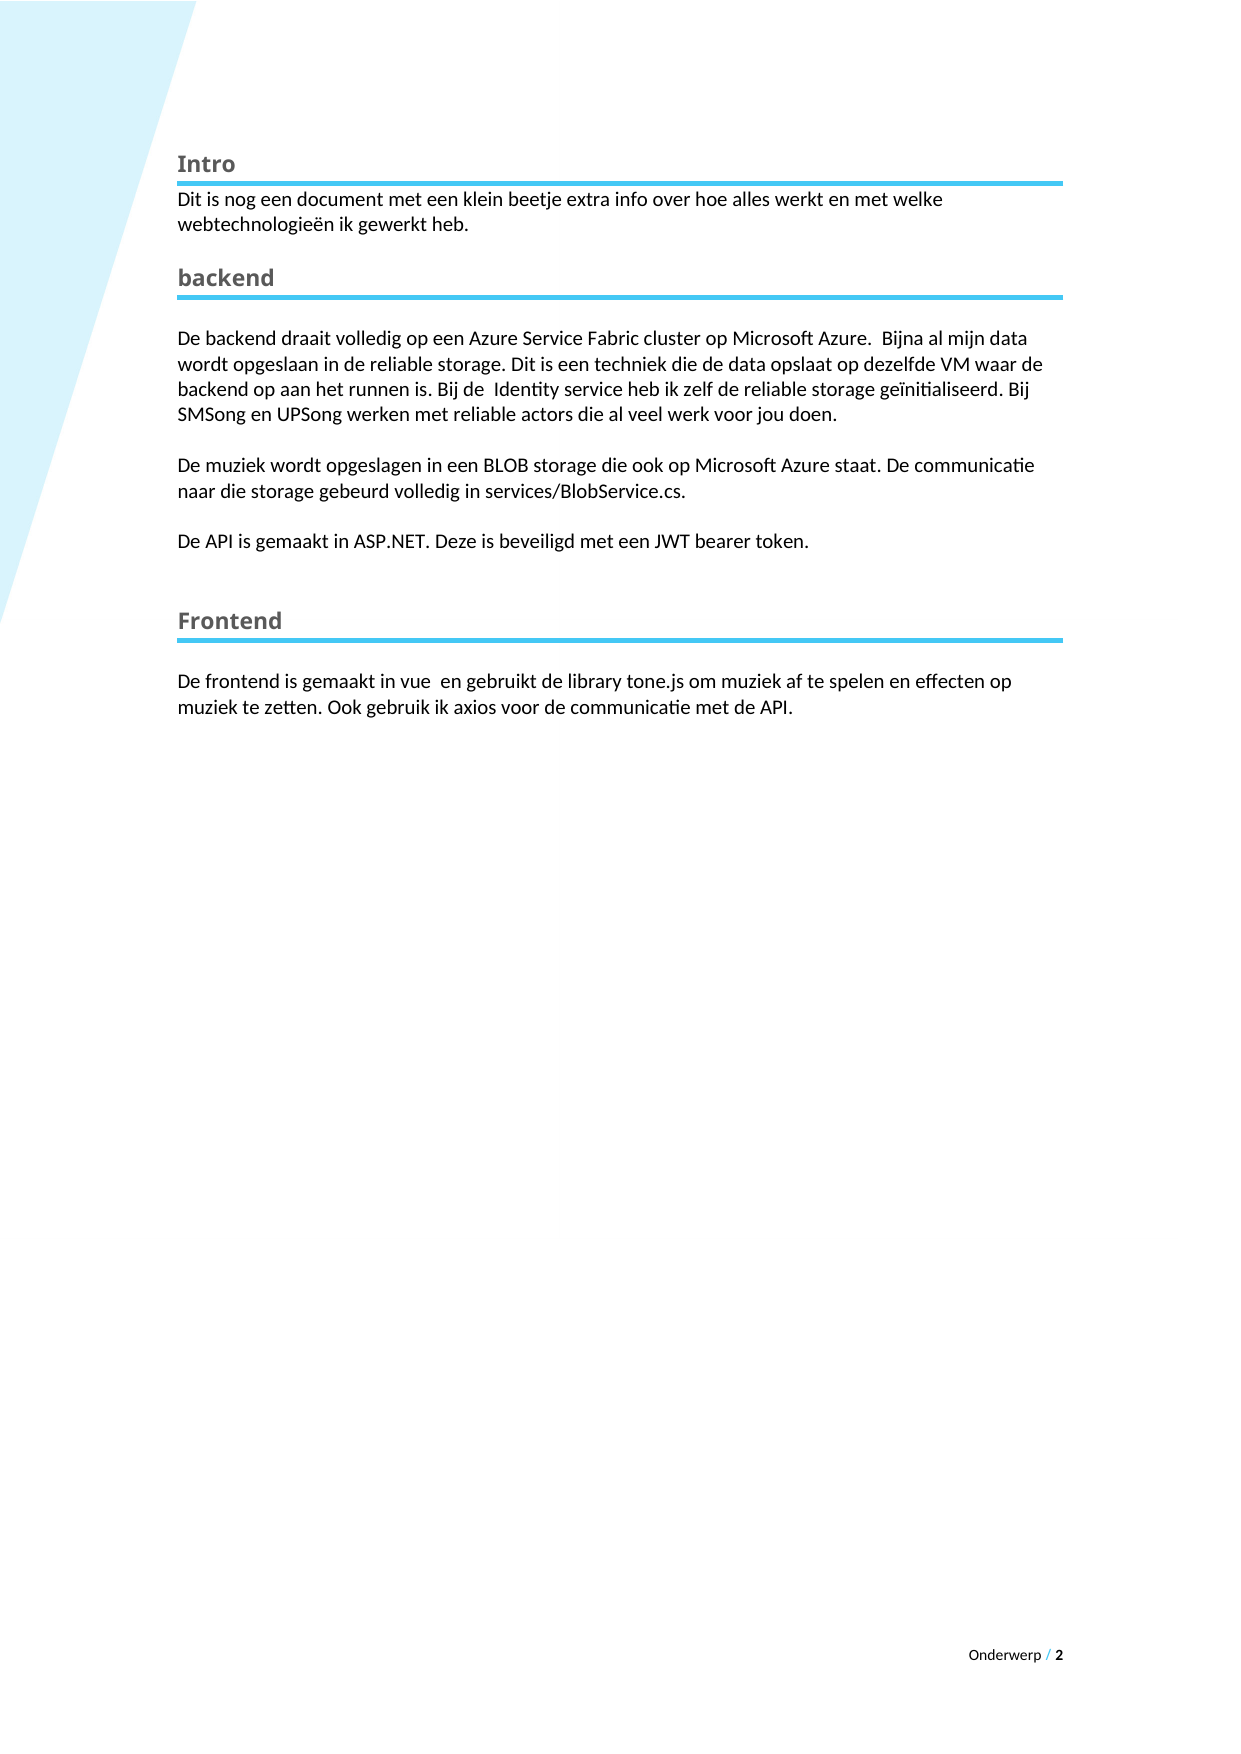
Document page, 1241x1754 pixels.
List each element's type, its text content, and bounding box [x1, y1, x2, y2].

text De API is gemaakt in ASP.NET. Deze is beveiligd met een JWT bearer token. [177, 529, 1063, 554]
picture [0, 1, 1179, 1239]
text De backend draait volledig op een Azure Service Fabric cluster op Microsoft Azure. Bijna al mijn data wordt opgeslaan in de reliable storage. Dit is een techniek die de data opslaat op dezelfde VM waar de backend op aan het runnen is. Bij de Identity service heb ik zelf de reliable storage geïnitialiseerd. Bij SMSong en UPSong werken met reliable actors die al veel werk voor jou doen. [177, 325, 1063, 427]
text Dit is nog een document met een klein beetje extra info over hoe alles werkt en met welke webtechnologieën ik gewerkt heb. [177, 186, 1063, 237]
text De frontend is gemaakt in vue en gebruikt de library tone.js om muziek af te spelen en effecten op muziek te zetten. Ook gebruik ik axios voor de communicatie met de API. [177, 668, 1063, 719]
subtitle Frontend [177, 605, 1063, 638]
subtitle Intro [177, 148, 1063, 181]
text De muziek wordt opgeslagen in een BLOB storage die ook op Microsoft Azure staat. De communicatie naar die storage gebeurd volledig in services/BlobService.cs. [177, 452, 1063, 503]
subtitle backend [177, 262, 1063, 295]
